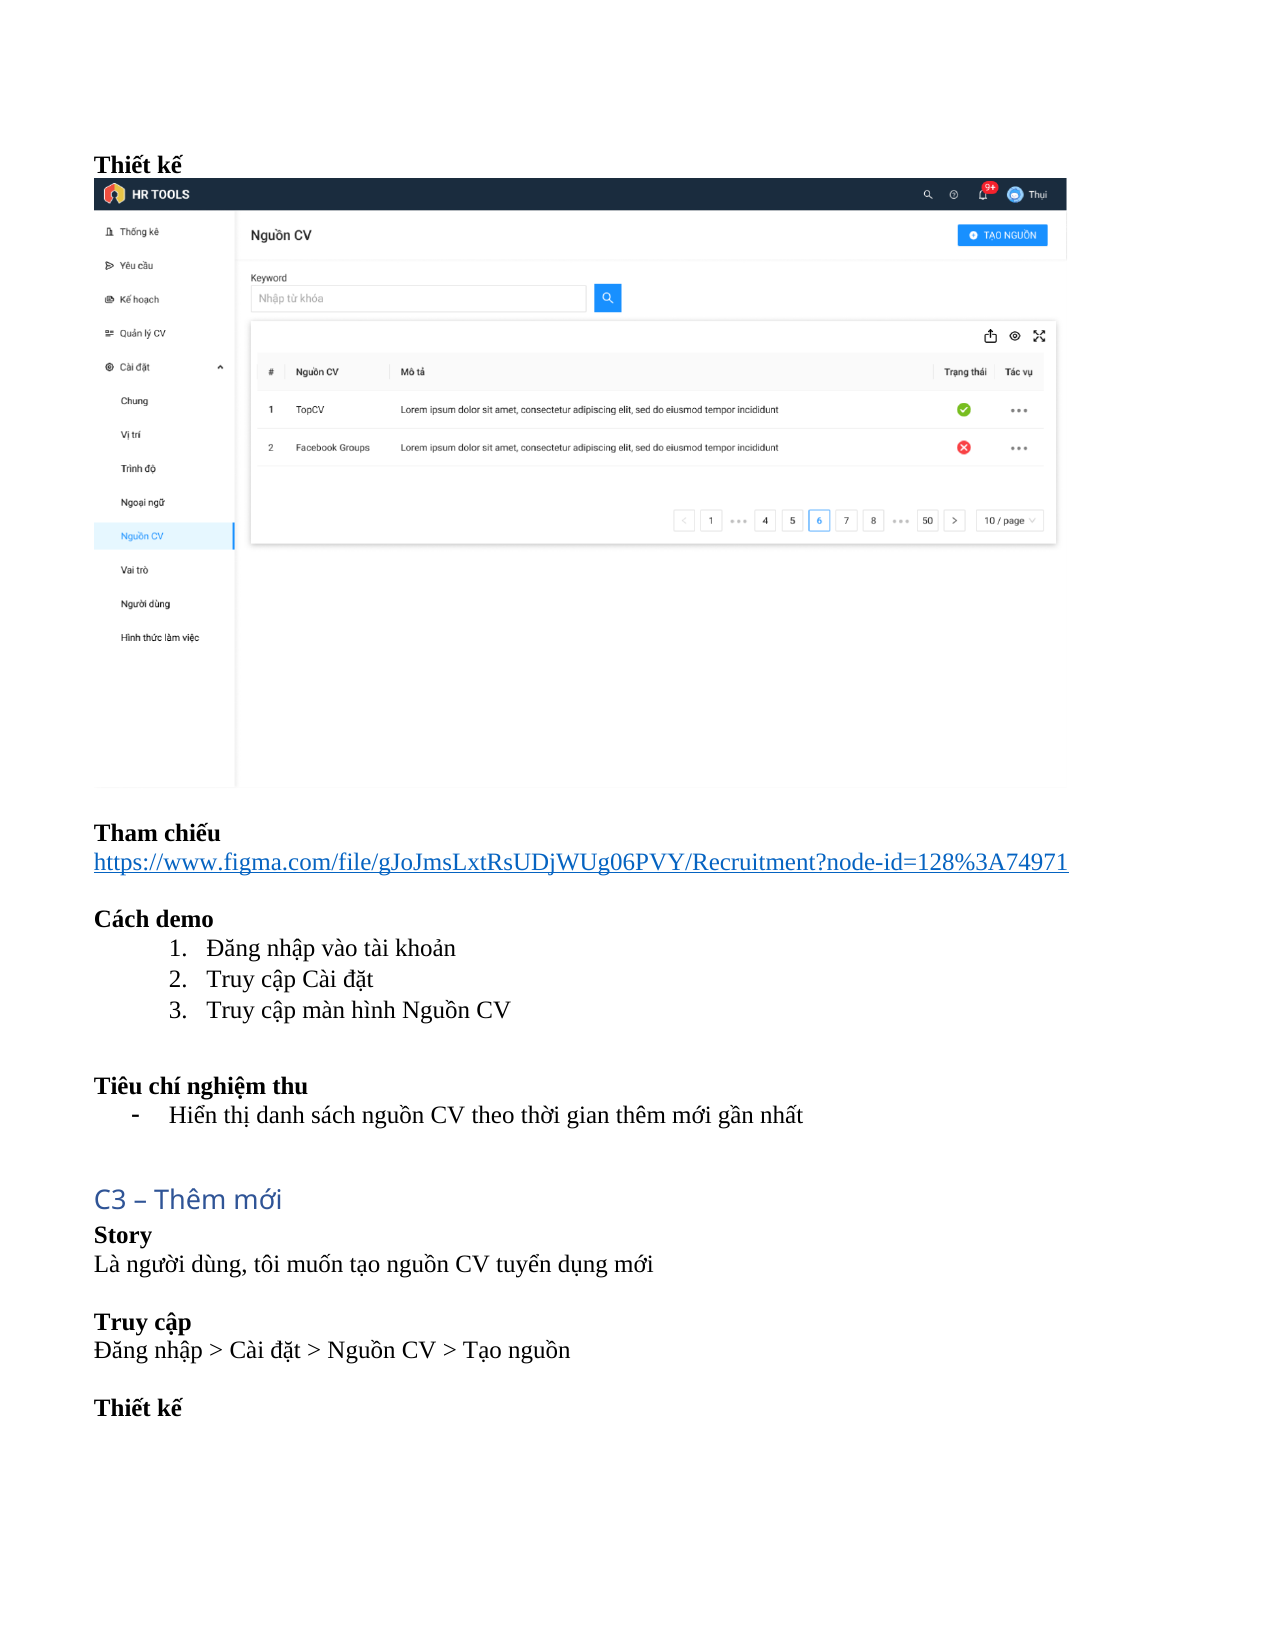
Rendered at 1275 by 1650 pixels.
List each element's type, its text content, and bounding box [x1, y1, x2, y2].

list Đăng nhập vào tài khoản [169, 933, 1125, 962]
text Thiết kế [94, 150, 1125, 179]
text https://www.figma.com/file/gJoJmsLxtRsUDjWUg06PVY/Recruitment?node-id=128%3A74971 [94, 847, 1125, 875]
picture [93, 178, 1069, 790]
text Tiêu chí nghiệm thu [94, 1071, 1125, 1100]
list Truy cập màn hình Nguồn CV [169, 995, 1125, 1024]
text Đăng nhập > Cài đặt > Nguồn CV > Tạo nguồn [94, 1336, 1125, 1364]
list Truy cập Cài đặt [169, 964, 1125, 993]
text Truy cập [94, 1307, 1125, 1336]
list Hiển thị danh sách nguồn CV theo thời gian thêm mới gần nhất [131, 1100, 1125, 1129]
text Tham chiếu [94, 818, 1125, 847]
subtitle C3 – Thêm mới [94, 1181, 1125, 1218]
text Story [94, 1221, 1125, 1249]
text Cách demo [94, 904, 1125, 933]
text Là người dùng, tôi muốn tạo nguồn CV tuyển dụng mới [94, 1249, 1125, 1278]
text Thiết kế [94, 1393, 1125, 1422]
